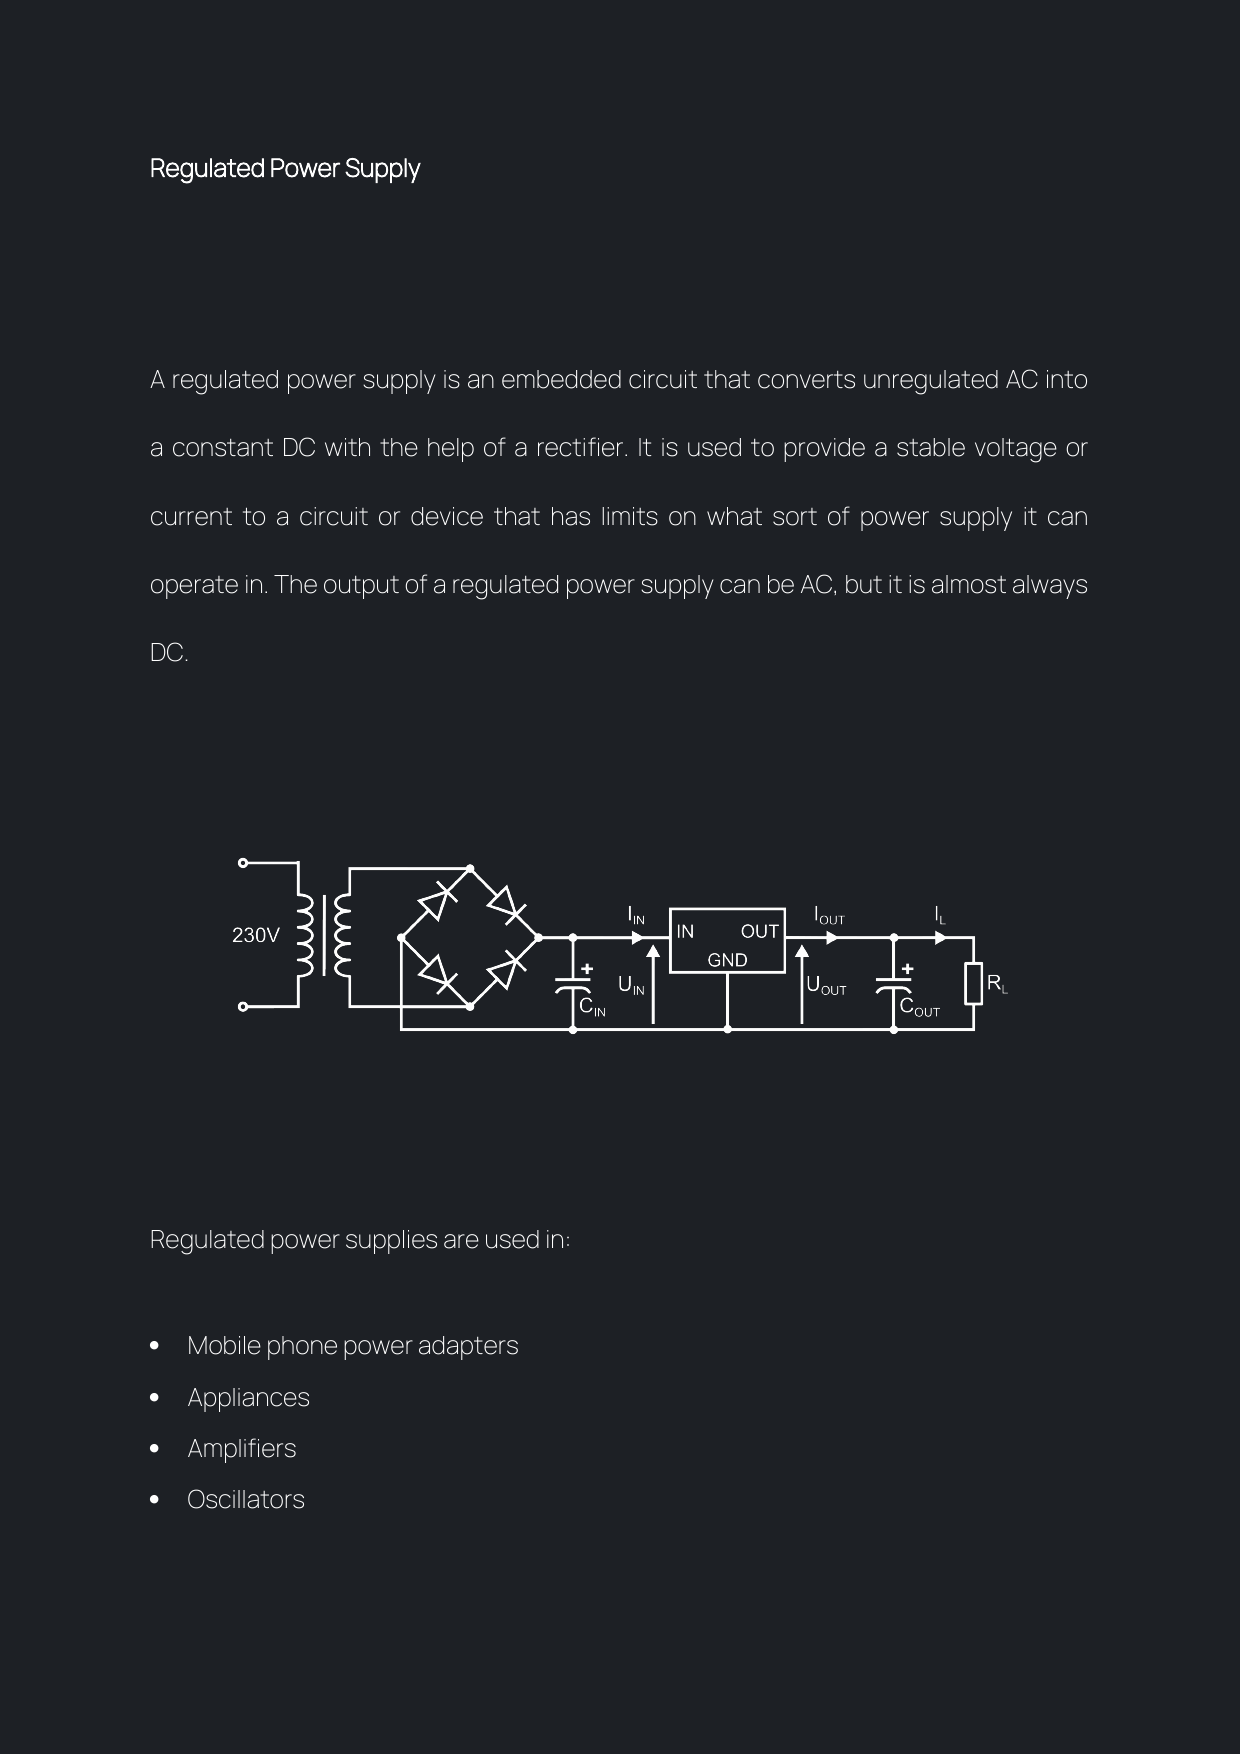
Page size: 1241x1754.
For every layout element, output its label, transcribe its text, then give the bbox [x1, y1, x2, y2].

list Appliances [150, 1379, 1090, 1413]
list Amplifiers [150, 1431, 1090, 1465]
text Regulated Power Supply [150, 150, 1090, 184]
text A regulated power supply is an embedded circuit that converts unregulated AC into a constant DC with the help of a rectifier. It is used to provide a stable voltage or current to a circuit or device that has limits on what sort of power supply it can operate in. The output of a regulated power supply can be AC, but it is almost always DC. [150, 362, 1090, 669]
text Regulated power supplies are used in: [150, 1222, 1090, 1256]
list Oscillators [150, 1482, 1090, 1516]
list Mobile phone power adapters [150, 1328, 1090, 1362]
picture [221, 846, 1019, 1045]
